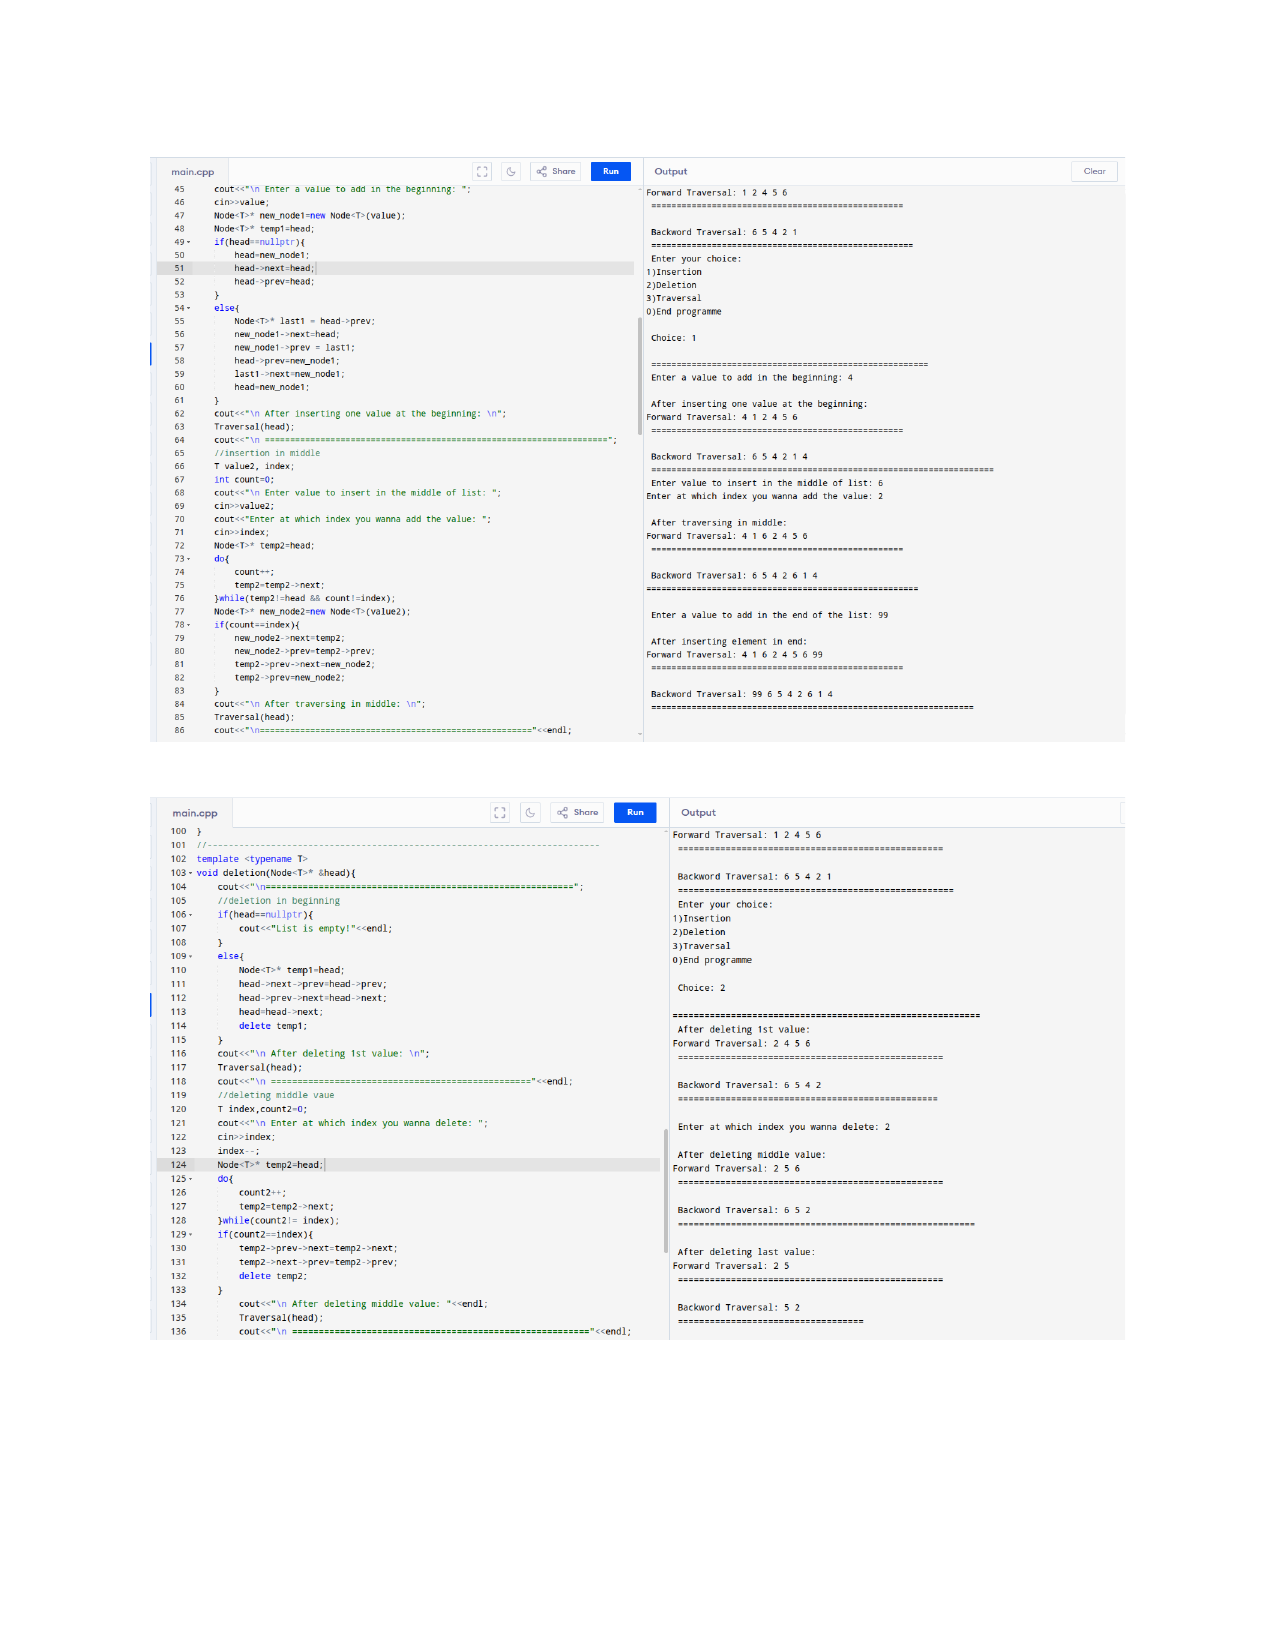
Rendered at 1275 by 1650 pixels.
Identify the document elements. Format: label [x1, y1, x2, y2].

picture [150, 150, 1125, 742]
picture [150, 789, 1125, 1340]
